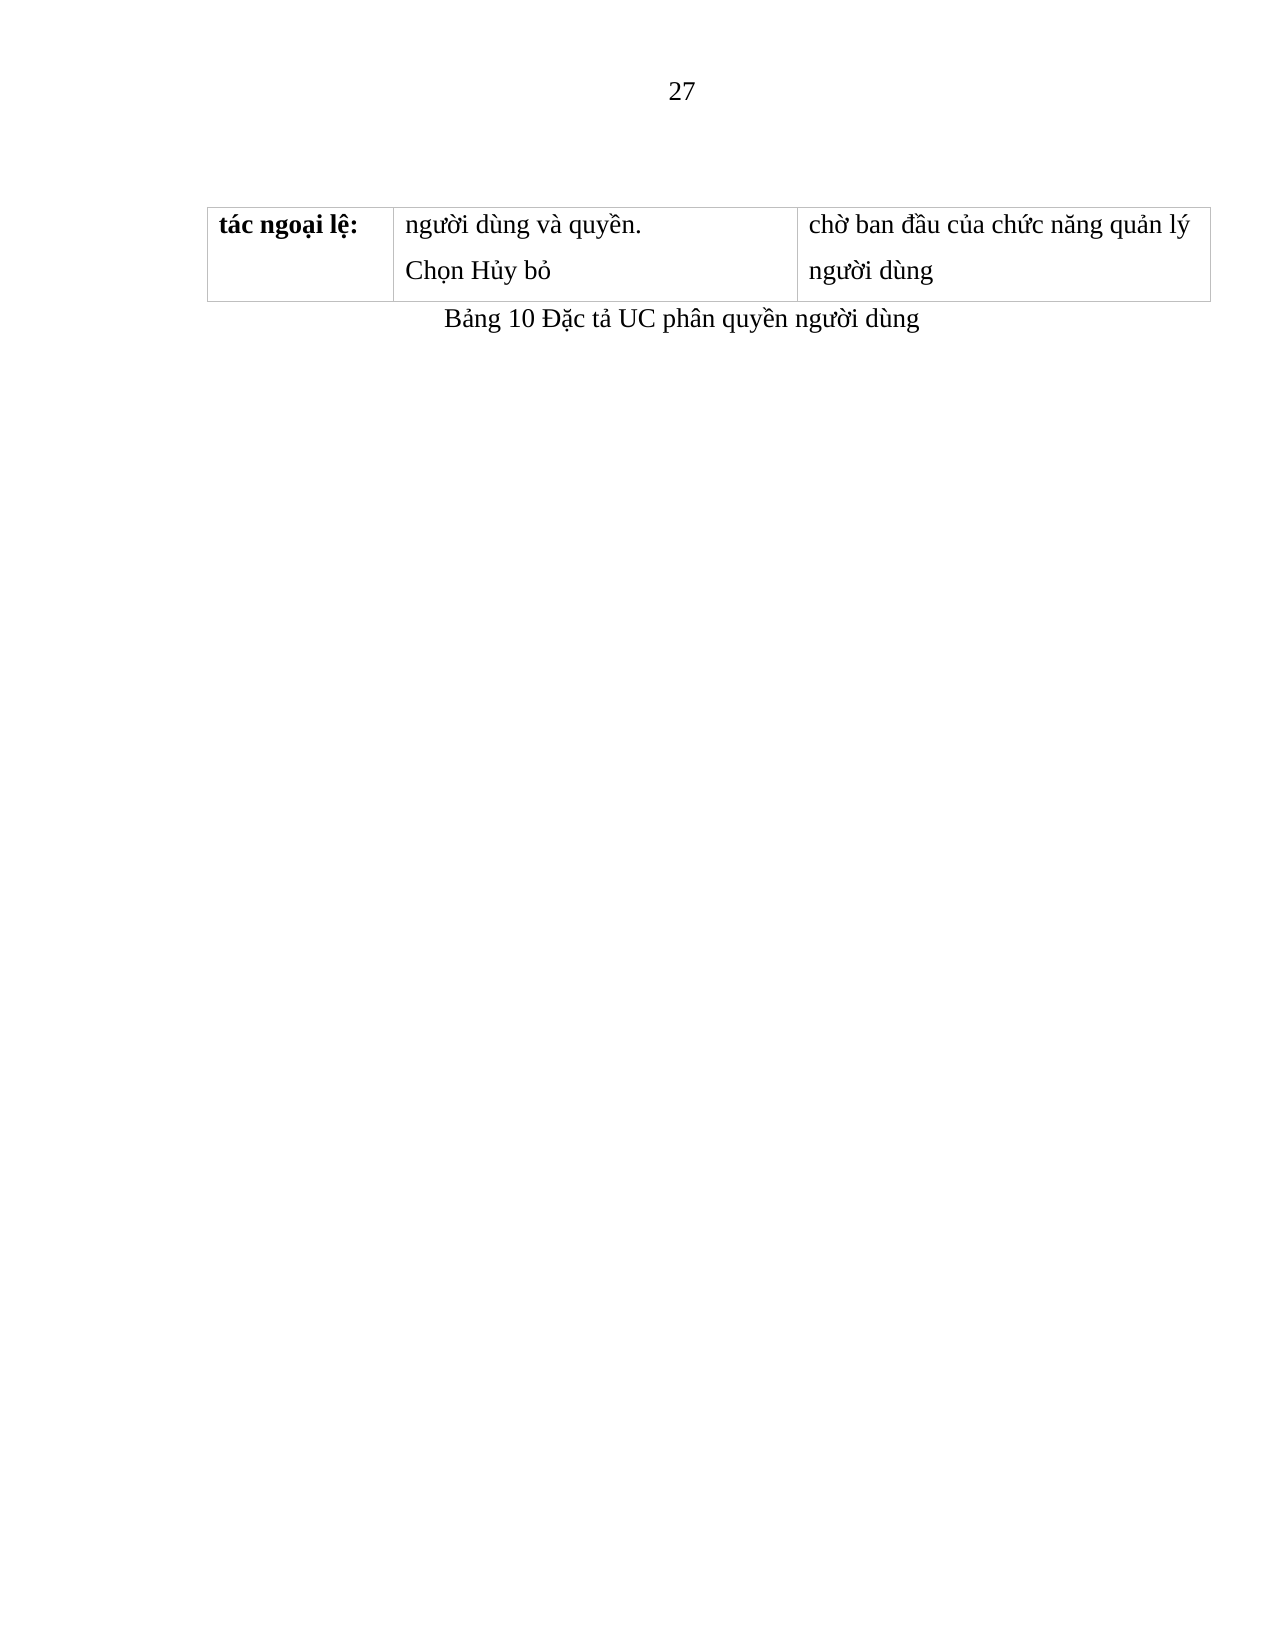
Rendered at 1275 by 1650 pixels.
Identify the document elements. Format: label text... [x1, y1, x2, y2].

text Bảng 10 Đặc tả UC phân quyền người dùng [207, 302, 1157, 333]
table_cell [798, 208, 1210, 301]
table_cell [394, 208, 797, 301]
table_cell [208, 208, 393, 301]
